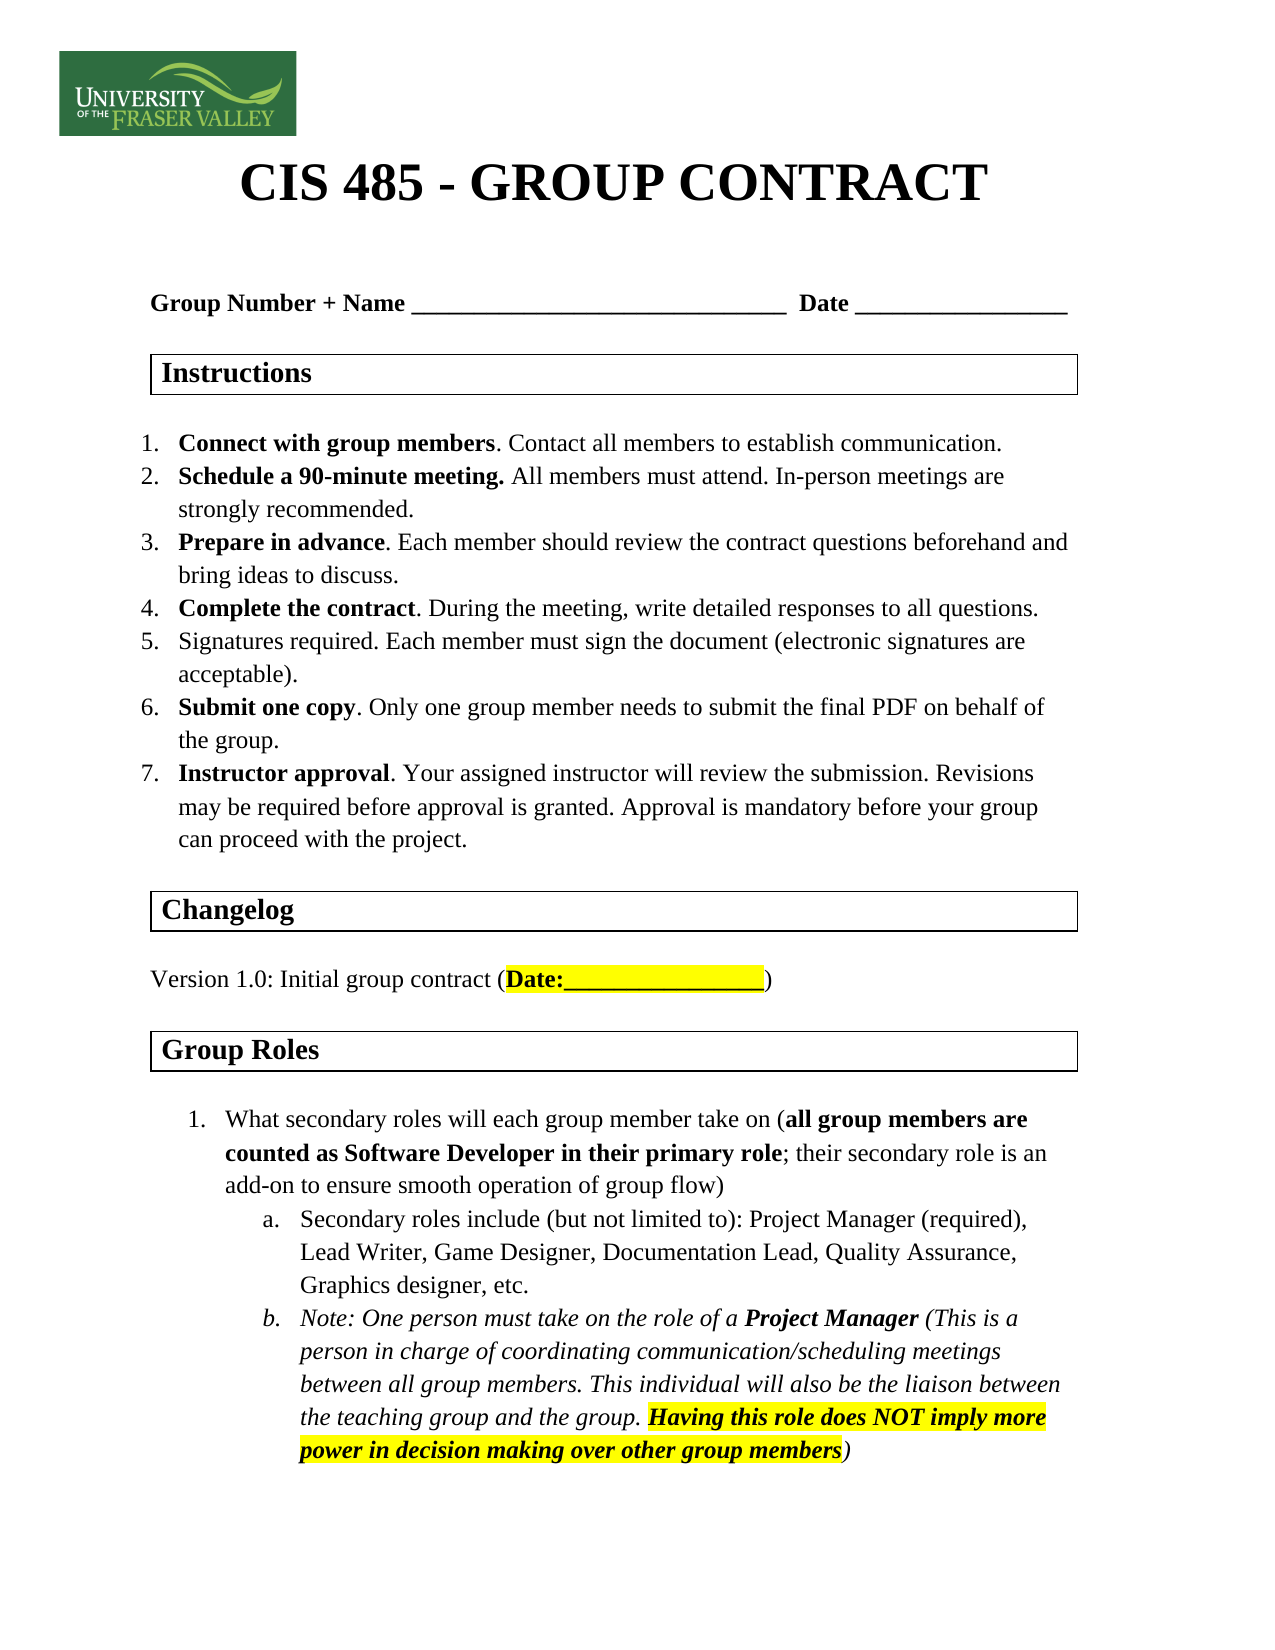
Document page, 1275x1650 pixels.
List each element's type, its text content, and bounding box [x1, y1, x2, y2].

list Connect with group members. Contact all members to establish communication. [141, 428, 1078, 457]
title CIS 485 - GROUP CONTRACT [150, 150, 1078, 212]
list Submit one copy. Only one group member needs to submit the final PDF on behalf of the group. [141, 692, 1078, 754]
list Instructor approval. Your assigned instructor will review the submission. Revisions may be required before approval is granted. Approval is mandatory before your group can proceed with the project. [141, 758, 1078, 853]
list Signatures required. Each member must sign the document (electronic signatures are acceptable). [141, 626, 1078, 688]
list Complete the contract. During the meeting, write detailed responses to all questions. [141, 593, 1078, 622]
text Group Number + Name ______________________________ Date _________________ [150, 288, 1078, 316]
text Version 1.0: Initial group contract (Date:________________) [150, 964, 1078, 993]
list Note: One person must take on the role of a Project Manager (This is a person in charge of coordinating communication/scheduling meetings between all group members. This individual will also be the liaison between the teaching group and the group. Having this role does NOT imply more power in decision making over other group members) [262, 1303, 1078, 1463]
picture [59, 51, 297, 136]
table_header Group Roles [152, 1032, 1077, 1070]
table_header Changelog [152, 892, 1077, 930]
table_header Instructions [152, 355, 1077, 394]
list Schedule a 90-minute meeting. All members must attend. In-person meetings are strongly recommended. [141, 461, 1078, 523]
list Secondary roles include (but not limited to): Project Manager (required), Lead Writer, Game Designer, Documentation Lead, Quality Assurance, Graphics designer, etc. [262, 1204, 1078, 1298]
list Prepare in advance. Each member should review the contract questions beforehand and bring ideas to discuss. [141, 527, 1078, 589]
list What secondary roles will each group member take on (all group members are counted as Software Developer in their primary role; their secondary role is an add-on to ensure smooth operation of group flow) [187, 1104, 1078, 1199]
